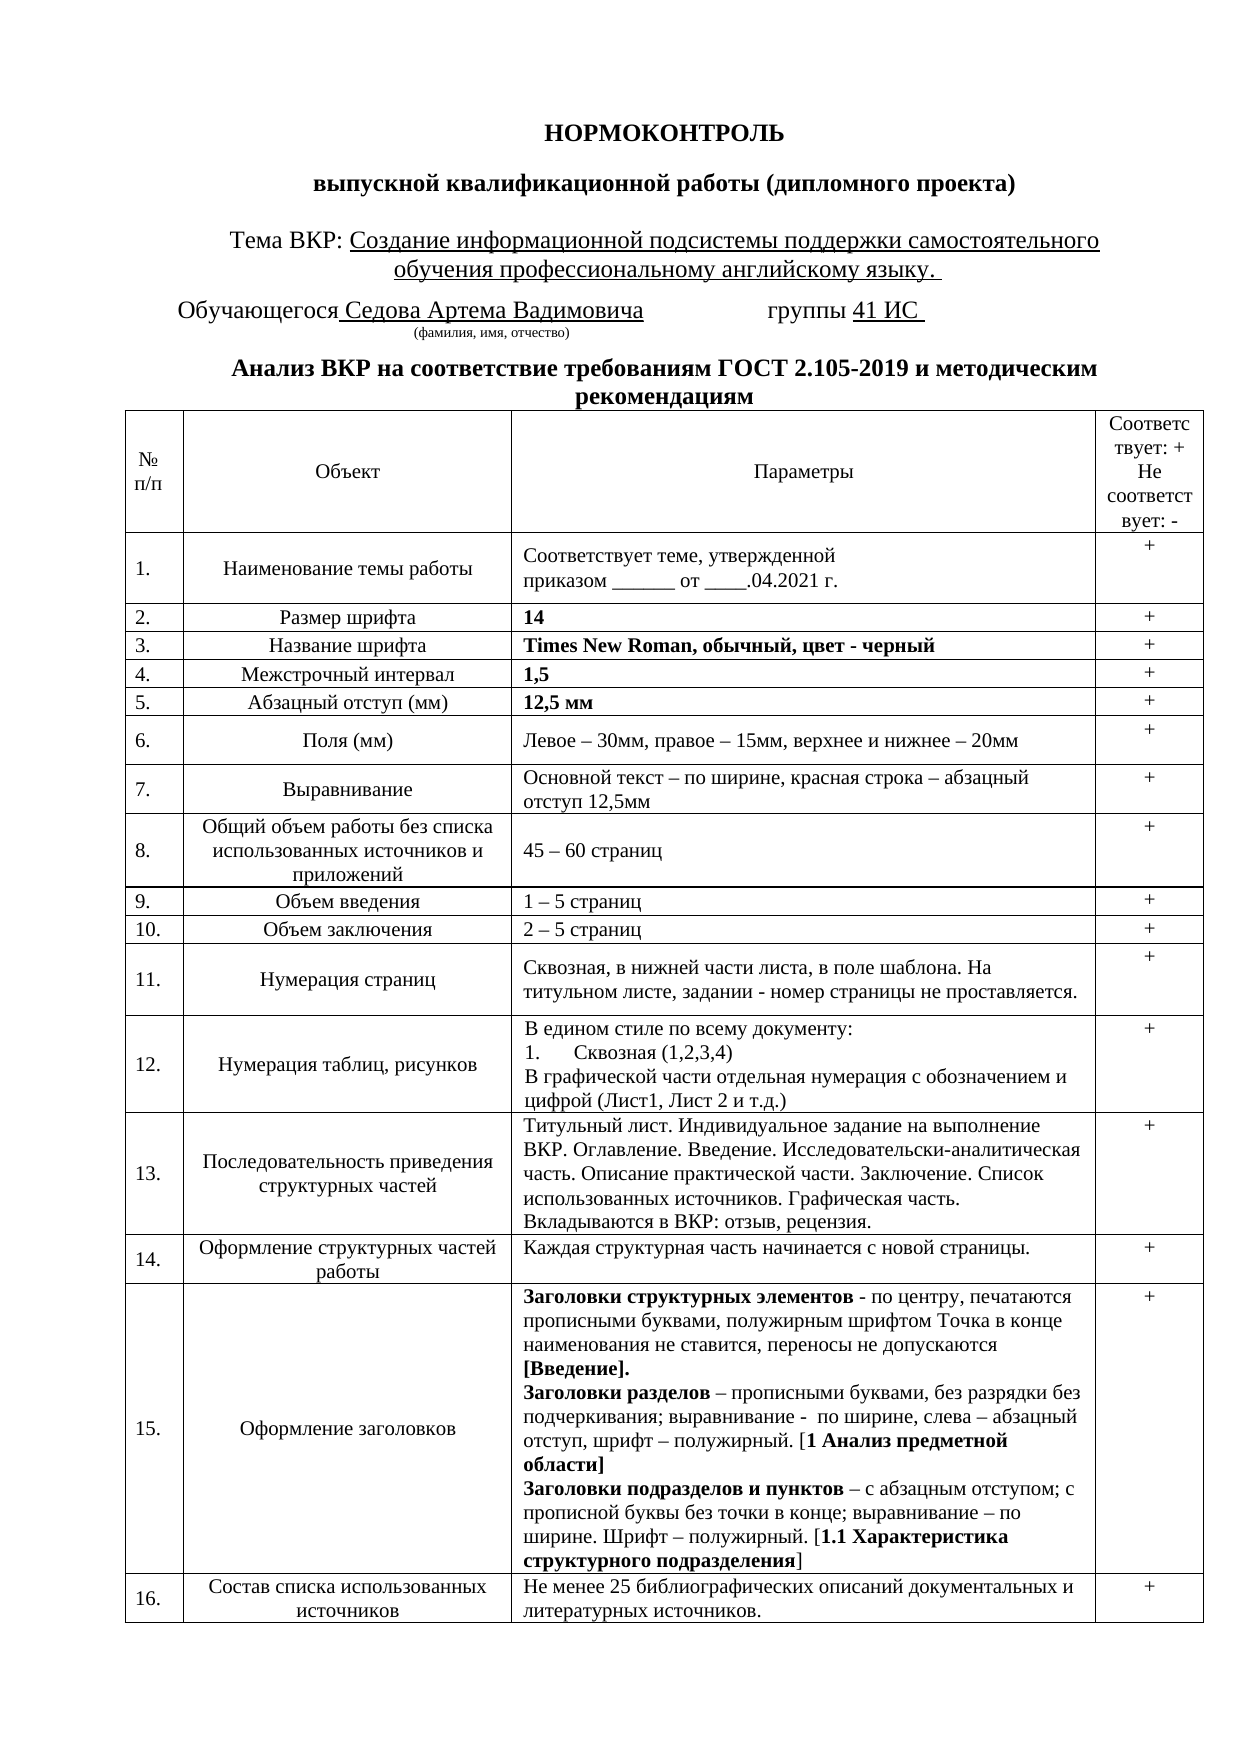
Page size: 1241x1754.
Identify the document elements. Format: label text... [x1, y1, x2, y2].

table_cell Каждая структурная часть начинается с новой страницы. [512, 1235, 1095, 1283]
table_cell + [1096, 916, 1203, 943]
text Обучающегося Седова Артема Вадимовича_ группы 41 ИС [177, 295, 1152, 324]
table_cell Титульный лист. Индивидуальное задание на выполнение ВКР. Оглавление. Введение. Исследовательски-аналитическая часть. Описание практической части. Заключение. Список использованных источников. Графическая часть. Вкладываются в ВКР: отзыв, рецензия. [512, 1113, 1095, 1233]
table_cell + [1096, 533, 1203, 602]
text НОРМОКОНТРОЛЬ [177, 118, 1152, 147]
table_cell 12,5 мм [512, 688, 1095, 715]
table_cell Наименование темы работы [184, 533, 511, 602]
table_cell Левое – 30мм, правое – 15мм, верхнее и нижнее – 20мм [512, 716, 1095, 764]
table_cell [126, 533, 183, 602]
table_cell Сквозная, в нижней части листа, в поле шаблона. На титульном листе, задании - номер страницы не проставляется. [512, 944, 1095, 1015]
table_cell Заголовки структурных элементов - по центру, печатаются прописными буквами, полужирным шрифтом Точка в конце наименования не ставится, переносы не допускаются [Введение]. Заголовки разделов – прописными буквами, без разрядки без подчеркивания; выравнивание - по ширине, слева – абзацный отступ, шрифт – полужирный. [1 Анализ предметной области] Заголовки подразделов и пунктов – с абзацным отступом; с прописной буквы без точки в конце; выравнивание – по ширине. Шрифт – полужирный. [1.1 Характеристика структурного подразделения] [512, 1284, 1095, 1572]
table_cell Абзацный отступ (мм) [184, 688, 511, 715]
table_cell [126, 632, 183, 659]
table_cell Межстрочный интервал [184, 660, 511, 687]
text Анализ ВКР на соответствие требованиям ГОСТ 2.105-2019 и методическим рекомендациям [177, 353, 1152, 410]
table_cell Оформление заголовков [184, 1284, 511, 1572]
table_cell Размер шрифта [184, 604, 511, 631]
table_cell 2 – 5 страниц [512, 916, 1095, 943]
table_cell + [1096, 1284, 1203, 1572]
table_cell 45 – 60 страниц [512, 814, 1095, 886]
table_header Объект [184, 411, 511, 532]
table_cell В едином стиле по всему документу: Сквозная (1,2,3,4) В графической части отдельная нумерация с обозначением и цифрой (Лист1, Лист 2 и т.д.) [512, 1016, 1095, 1112]
table_cell [126, 814, 183, 886]
table_cell Соответствует теме, утвержденной приказом ______ от ____.04.2021 г. [512, 533, 1095, 602]
table_cell + [1096, 688, 1203, 715]
text (фамилия, имя, отчество) [413, 324, 1152, 353]
table_cell + [1096, 765, 1203, 813]
text выпускной квалификационной работы (дипломного проекта) [177, 168, 1152, 196]
table_cell + [1096, 1235, 1203, 1283]
table_cell + [1096, 660, 1203, 687]
table_cell Последовательность приведения структурных частей [184, 1113, 511, 1233]
table_cell [126, 1113, 183, 1233]
table_cell + [1096, 1574, 1203, 1622]
table_cell [126, 1574, 183, 1622]
table_cell Оформление структурных частей работы [184, 1235, 511, 1283]
table_cell Основной текст – по ширине, красная строка – абзацный отступ 12,5мм [512, 765, 1095, 813]
table_cell Times New Roman, обычный, цвет - черный [512, 632, 1095, 659]
table_cell 1 – 5 страниц [512, 888, 1095, 914]
table_cell + [1096, 888, 1203, 914]
table_cell [126, 944, 183, 1015]
table_cell + [1096, 1016, 1203, 1112]
table_cell + [1096, 814, 1203, 886]
table_cell [126, 888, 183, 914]
table_cell [126, 765, 183, 813]
table_cell Поля (мм) [184, 716, 511, 764]
table_cell Общий объем работы без списка использованных источников и приложений [184, 814, 511, 886]
table_cell Нумерация таблиц, рисунков [184, 1016, 511, 1112]
table_cell [126, 716, 183, 764]
table_cell [126, 916, 183, 943]
table_header Параметры [512, 411, 1095, 532]
table_cell [126, 1284, 183, 1572]
table_cell 1,5 [512, 660, 1095, 687]
table_cell Название шрифта [184, 632, 511, 659]
table_cell Объем заключения [184, 916, 511, 943]
table_cell 14 [512, 604, 1095, 631]
table_cell [126, 1235, 183, 1283]
table_cell + [1096, 716, 1203, 764]
table_cell [126, 1016, 183, 1112]
table_cell Нумерация страниц [184, 944, 511, 1015]
table_cell [126, 604, 183, 631]
table_cell Не менее 25 библиографических описаний документальных и литературных источников. [512, 1574, 1095, 1622]
table_cell + [1096, 1113, 1203, 1233]
table_cell + [1096, 944, 1203, 1015]
table_cell + [1096, 604, 1203, 631]
text Тема ВКР: Создание информационной подсистемы поддержки самостоятельного обучения профессиональному английскому языку. [177, 225, 1152, 283]
table_cell + [1096, 632, 1203, 659]
table_cell [126, 688, 183, 715]
table_cell Состав списка использованных источников [184, 1574, 511, 1622]
table_cell Выравнивание [184, 765, 511, 813]
table_cell [126, 660, 183, 687]
table_cell Объем введения [184, 888, 511, 914]
table_header Соответствует: + Не соответствует: - [1096, 411, 1203, 532]
table_header № п/п [126, 411, 183, 532]
